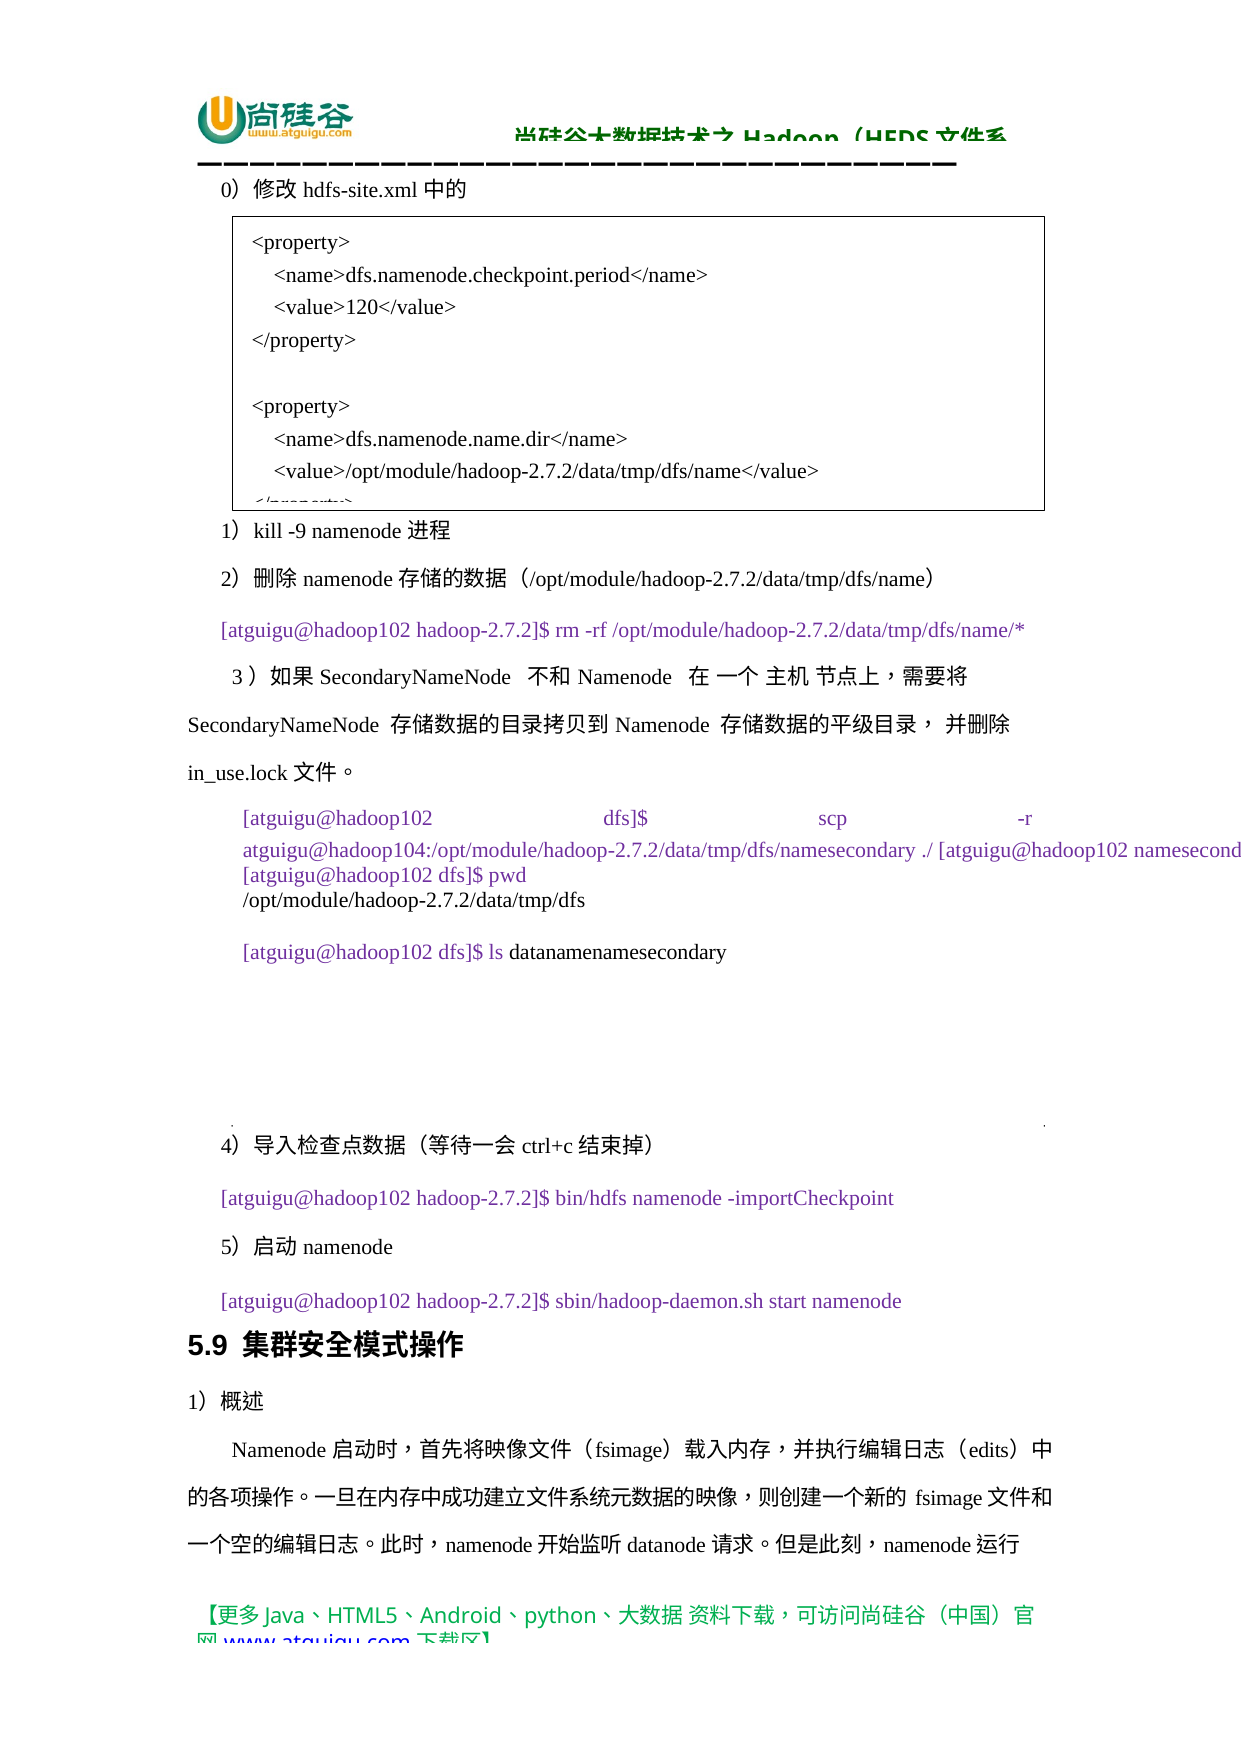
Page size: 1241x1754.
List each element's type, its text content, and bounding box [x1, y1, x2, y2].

text 3 ）如果 SecondaryNameNode 不和 Namenode 在 一个 主机 节点上，需要将 [232, 661, 1069, 691]
picture [187, 88, 372, 149]
text 0）修改 hdfs-site.xml 中的 [221, 174, 1069, 204]
text [atguigu@hadoop102 hadoop-2.7.2]$ bin/hdfs namenode -importCheckpoint 5）启动 namenode [221, 1184, 896, 1261]
text [atguigu@hadoop102 hadoop-2.7.2]$ rm -rf /opt/module/hadoop-2.7.2/data/tmp/dfs/name/* [221, 617, 1069, 642]
text 2）删除 namenode 存储的数据（/opt/module/hadoop-2.7.2/data/tmp/dfs/name） [221, 563, 1069, 593]
text in_use.lock 文件。 [187, 757, 1069, 787]
text 1）概述 [187, 1386, 1069, 1416]
text Namenode 启动时，首先将映像文件（fsimage）载入内存，并执行编辑日志（edits）中的各项操作。一旦在内存中成功建立文件系统元数据的映像，则创建一个新的 fsimage 文件和一个空的编辑日志。此时，namenode 开始监听 datanode 请求。但是此刻，namenode 运行 [187, 1434, 1053, 1559]
text [atguigu@hadoop102 hadoop-2.7.2]$ sbin/hadoop-daemon.sh start namenode [221, 1288, 1069, 1313]
text 1）kill -9 namenode 进程 [221, 208, 1069, 545]
subtitle 集群安全模式操作 [187, 1325, 1069, 1364]
text 4）导入检查点数据（等待一会 ctrl+c 结束掉） [221, 791, 1069, 1160]
text SecondaryNameNode 存储数据的目录拷贝到 Namenode 存储数据的平级目录， 并删除 [187, 709, 1069, 739]
